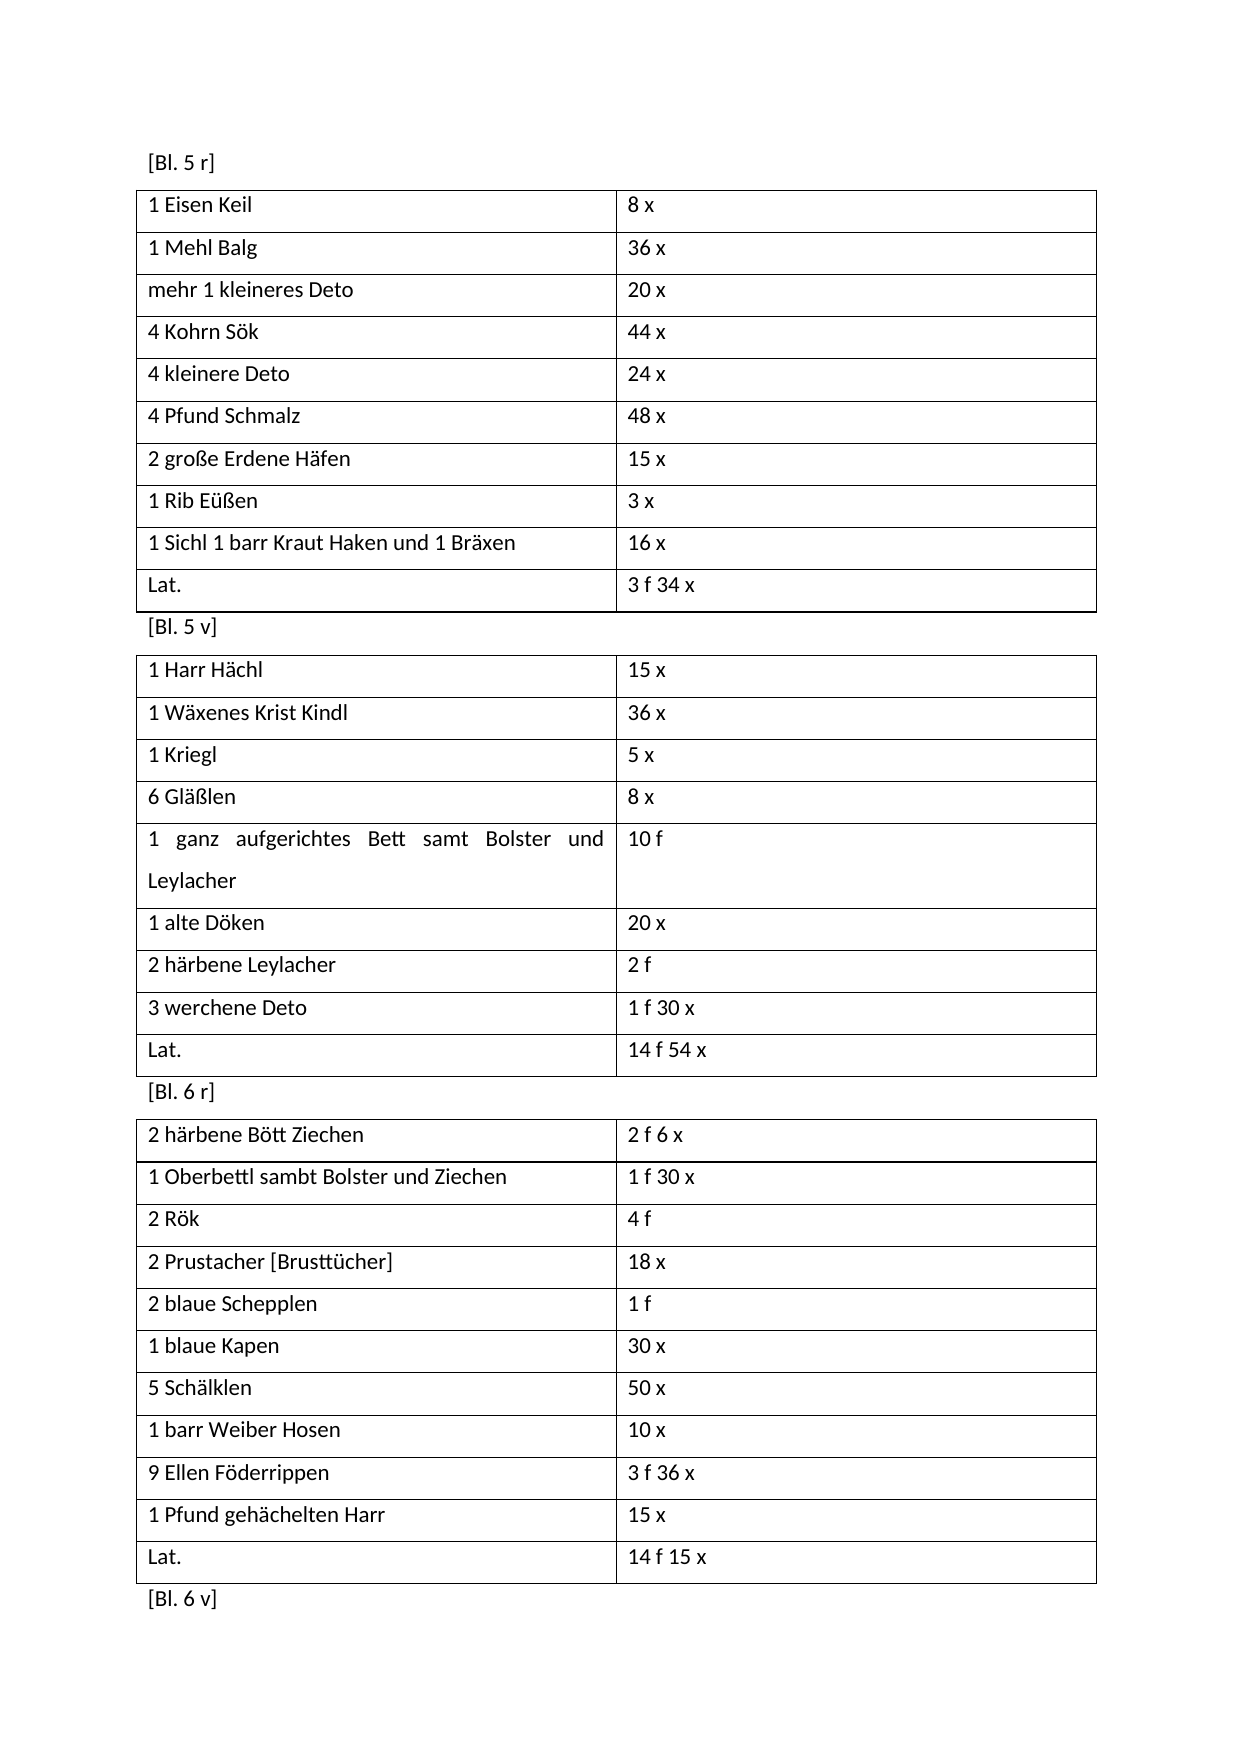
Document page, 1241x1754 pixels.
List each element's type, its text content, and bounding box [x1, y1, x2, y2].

table_cell 1 Wäxenes Krist Kindl [137, 698, 616, 739]
table_cell 2 Rök [137, 1205, 616, 1246]
table_cell 3 f 36 x [617, 1458, 1096, 1499]
table_header 1 Eisen Keil [137, 191, 616, 232]
table_cell 5 Schälklen [137, 1373, 616, 1414]
table_cell 8 x [617, 782, 1096, 823]
table_cell 14 f 15 x [617, 1542, 1096, 1583]
table_cell 16 x [617, 528, 1096, 569]
table_cell 1 Oberbettl sambt Bolster und Ziechen [137, 1163, 616, 1203]
table_cell 3 x [617, 486, 1096, 527]
text [Bl. 6 r] [148, 1077, 1093, 1105]
table_header 2 f 6 x [617, 1120, 1096, 1161]
table_cell mehr 1 kleineres Deto [137, 275, 616, 316]
table_cell 1 Mehl Balg [137, 233, 616, 274]
table_cell 2 blaue Schepplen [137, 1289, 616, 1330]
table_cell Lat. [137, 1542, 616, 1583]
table_cell 20 x [617, 909, 1096, 949]
table_cell 5 x [617, 740, 1096, 781]
table_cell 2 Prustacher [Brusttücher] [137, 1247, 616, 1288]
table_cell 15 x [617, 1500, 1096, 1541]
table_cell 48 x [617, 402, 1096, 443]
table_header 15 x [617, 656, 1096, 697]
table_cell 3 f 34 x [617, 570, 1096, 611]
text [Bl. 5 v] [148, 613, 1093, 641]
table_cell 1 f 30 x [617, 1163, 1096, 1203]
table_cell 1 ganz aufgerichtes Bett samt Bolster und Leylacher [137, 824, 616, 907]
table_cell 2 härbene Leylacher [137, 951, 616, 992]
table_cell 1 f 30 x [617, 993, 1096, 1034]
table_cell 3 werchene Deto [137, 993, 616, 1034]
table_cell 24 x [617, 359, 1096, 401]
text [Bl. 6 v] [148, 1584, 1093, 1612]
table_cell 9 Ellen Föderrippen [137, 1458, 616, 1499]
table_cell Lat. [137, 1035, 616, 1076]
table_cell 20 x [617, 275, 1096, 316]
table_header 2 härbene Bött Ziechen [137, 1120, 616, 1161]
table_cell 1 f [617, 1289, 1096, 1330]
table_cell 1 Kriegl [137, 740, 616, 781]
table_cell 44 x [617, 317, 1096, 358]
table_header 1 Harr Hächl [137, 656, 616, 697]
table_cell 1 barr Weiber Hosen [137, 1416, 616, 1457]
table_cell 4 f [617, 1205, 1096, 1246]
table_cell 2 große Erdene Häfen [137, 444, 616, 485]
table_header 8 x [617, 191, 1096, 232]
table_cell 6 Gläßlen [137, 782, 616, 823]
text [Bl. 5 r] [148, 148, 1093, 176]
table_cell 36 x [617, 233, 1096, 274]
table_cell 18 x [617, 1247, 1096, 1288]
table_cell 1 alte Döken [137, 909, 616, 949]
table_cell Lat. [137, 570, 616, 611]
table_cell 4 Pfund Schmalz [137, 402, 616, 443]
table_cell 10 f [617, 824, 1096, 907]
table_cell 14 f 54 x [617, 1035, 1096, 1076]
table_cell 2 f [617, 951, 1096, 992]
table_cell 50 x [617, 1373, 1096, 1414]
table_cell 1 Sichl 1 barr Kraut Haken und 1 Bräxen [137, 528, 616, 569]
table_cell 15 x [617, 444, 1096, 485]
table_cell 1 Rib Eüßen [137, 486, 616, 527]
table_cell 36 x [617, 698, 1096, 739]
table_cell 10 x [617, 1416, 1096, 1457]
table_cell 30 x [617, 1331, 1096, 1372]
table_cell 4 Kohrn Sök [137, 317, 616, 358]
table_cell 1 blaue Kapen [137, 1331, 616, 1372]
table_cell 4 kleinere Deto [137, 359, 616, 401]
table_cell 1 Pfund gehächelten Harr [137, 1500, 616, 1541]
